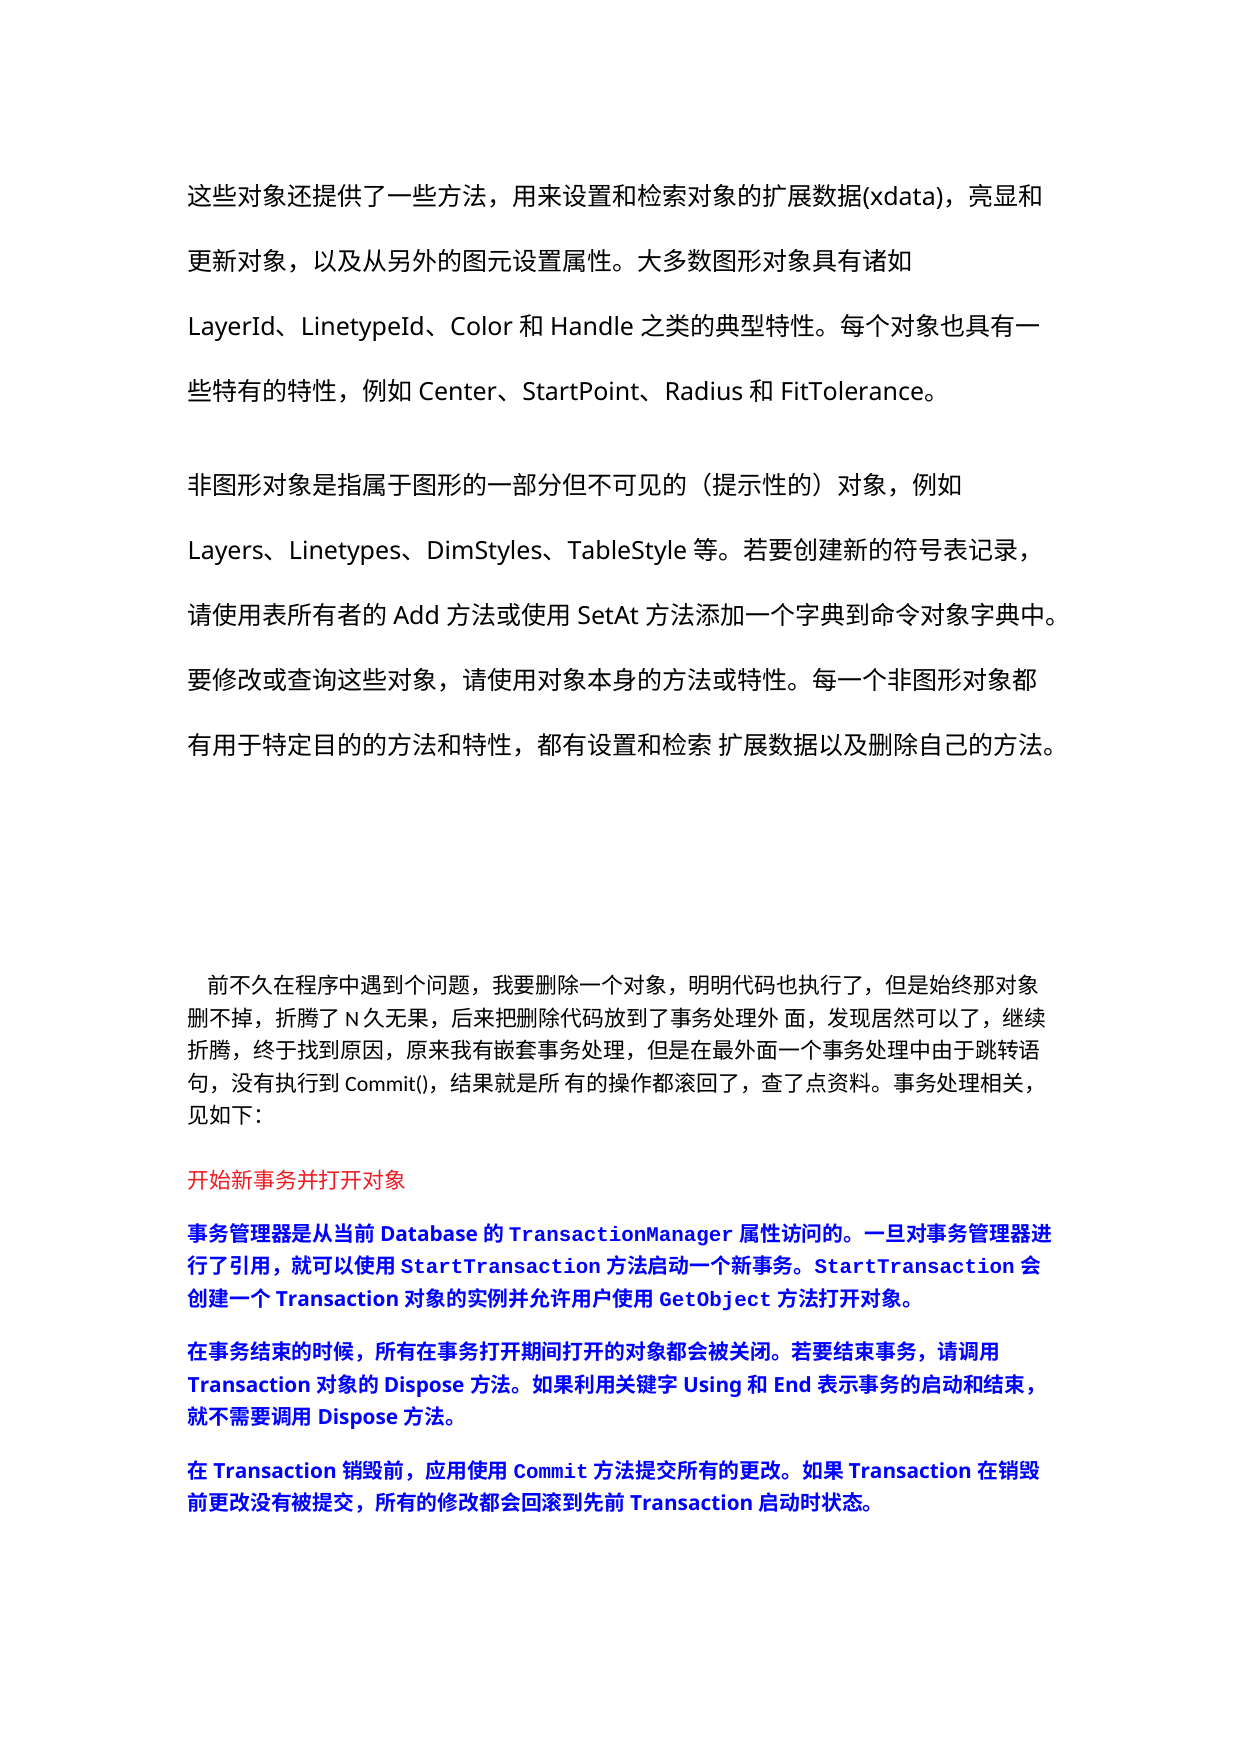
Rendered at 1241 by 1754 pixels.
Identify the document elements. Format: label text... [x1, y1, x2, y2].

text 在事务结束的时候，所有在事务打开期间打开的对象都会被关闭。若要结束事务，请调用 Transaction 对象的 Dispose 方法。如果利用关键字 Using 和 End 表示事务的启动和结束，就不需要调用 Dispose 方法。 [187, 1334, 1053, 1432]
text 这些对象还提供了一些方法，用来设置和检索对象的扩展数据(xdata)，亮显和更新对象，以及从另外的图元设置属性。大多数图形对象具有诸如 LayerId、LinetypeId、Color 和 Handle 之类的典型特性。每个对象也具有一些特有的特性，例如 Center、StartPoint、Radius 和 FitTolerance。 [187, 162, 1053, 422]
text 非图形对象是指属于图形的一部分但不可见的（提示性的）对象，例如 Layers、Linetypes、DimStyles、TableStyle 等。若要创建新的符号表记录，请使用表所有者的 Add 方法或使用 SetAt 方法添加一个字典到命令对象字典中。要修改或查询这些对象，请使用对象本身的方法或特性。每一个非图形对象都有用于特定目的的方法和特性，都有设置和检索 扩展数据以及删除自己的方法。 [187, 451, 1053, 776]
text 事务管理器是从当前 Database 的 TransactionManager 属性访问的。一旦对事务管理器进行了引用，就可以使用 StartTransaction 方法启动一个新事务。StartTransaction 会创建一个 Transaction 对象的实例并允许用户使用 GetObject 方法打开对象。 [187, 1216, 1053, 1314]
text 开始新事务并打开对象 [187, 1163, 1053, 1195]
text 前不久在程序中遇到个问题，我要删除一个对象，明明代码也执行了，但是始终那对象删不掉，折腾了N久无果，后来把删除代码放到了事务处理外 面，发现居然可以了，继续折腾，终于找到原因，原来我有嵌套事务处理，但是在最外面一个事务处理中由于跳转语句，没有执行到Commit()，结果就是所 有的操作都滚回了，查了点资料。事务处理相关，见如下： [187, 968, 1053, 1130]
text 在 Transaction 销毁前，应用使用 Commit 方法提交所有的更改。如果 Transaction 在销毁前更改没有被提交，所有的修改都会回滚到先前 Transaction 启动时状态。 [187, 1453, 1053, 1518]
